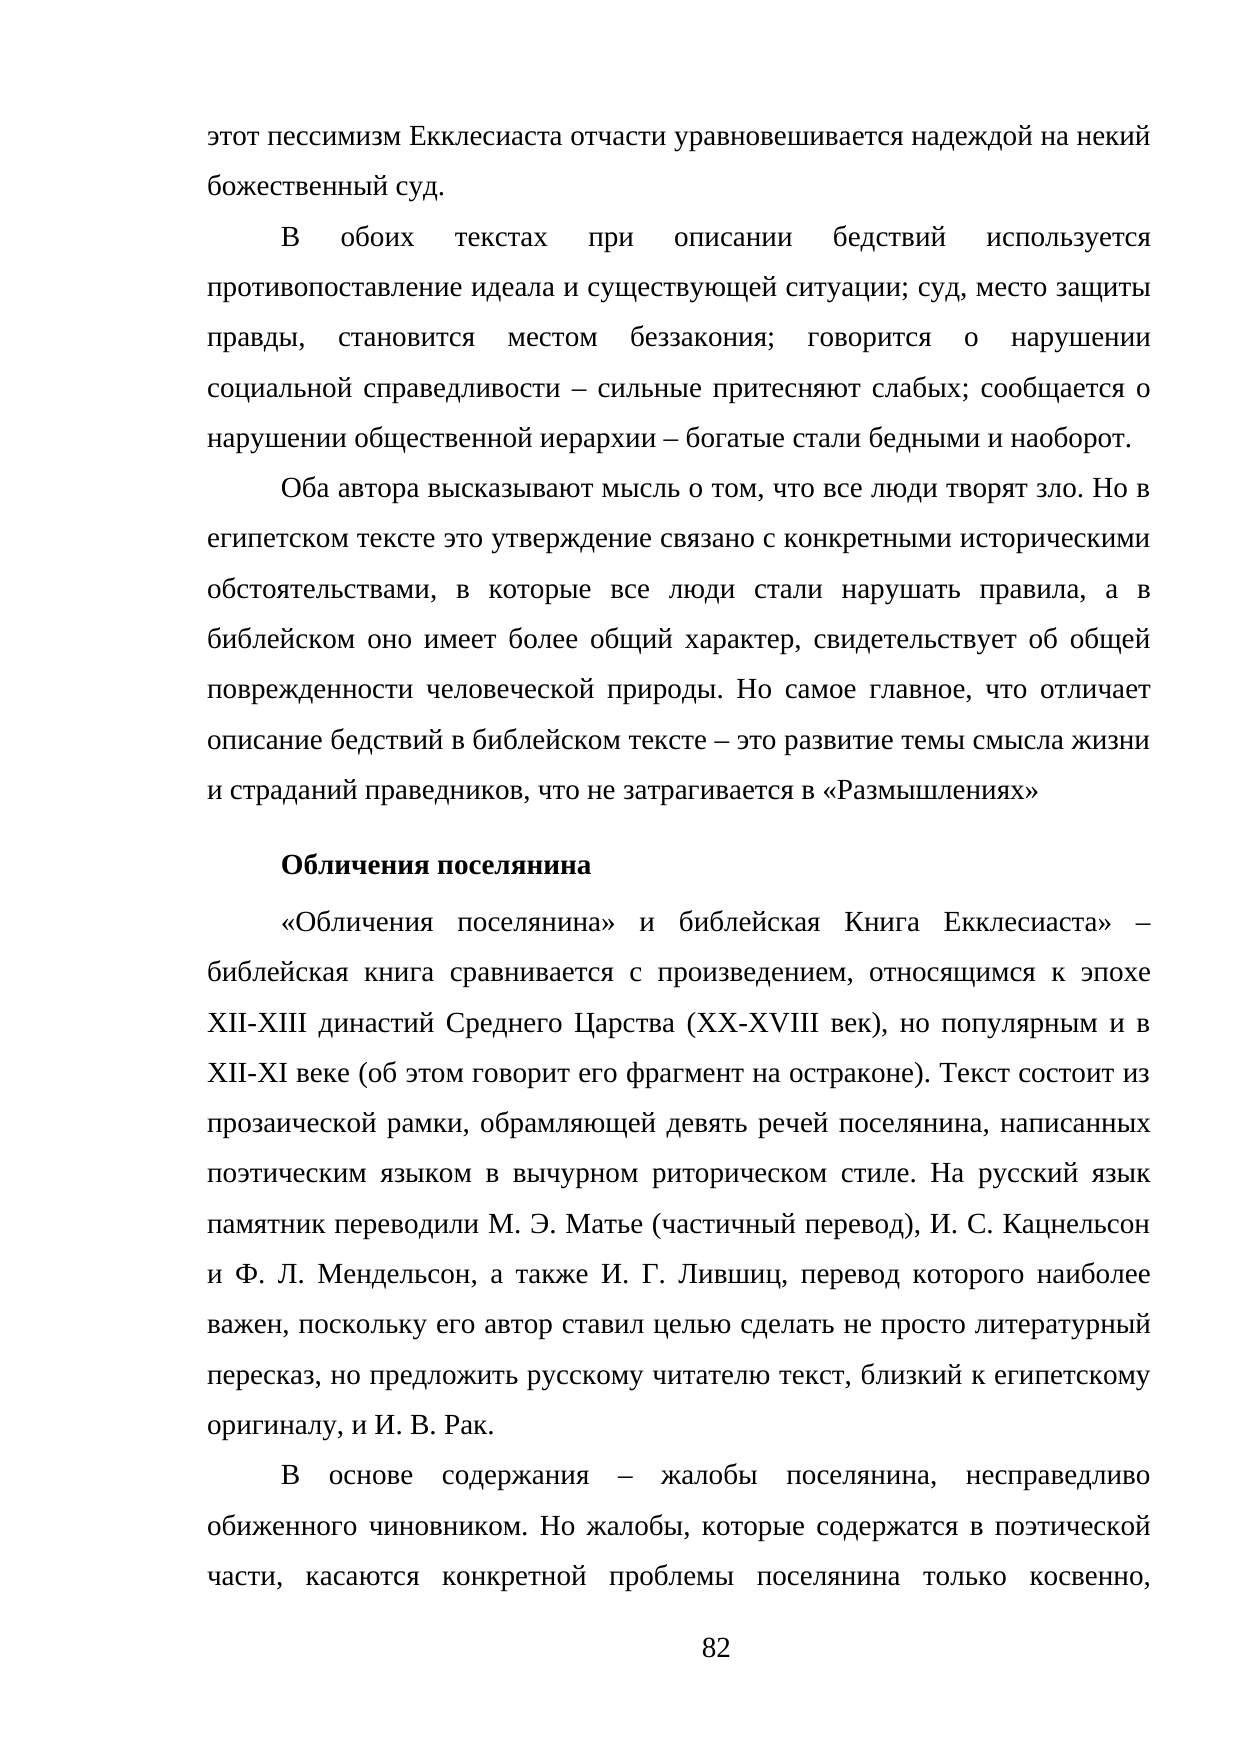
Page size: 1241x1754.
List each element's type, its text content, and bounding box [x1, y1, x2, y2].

text Оба автора высказывают мысль о том, что все люди творят зло. Но в египетском тексте это утверждение связано с конкретными историческими обстоятельствами, в которые все люди стали нарушать правила, а в библейском оно имеет более общий характер, свидетельствует об общей поврежденности человеческой природы. Но самое главное, что отличает описание бедствий в библейском тексте – это развитие темы смысла жизни и страданий праведников, что не затрагивается в «Размышлениях» [207, 470, 1152, 806]
text В обоих текстах при описании бедствий используется противопоставление идеала и существующей ситуации; суд, место защиты правды, становится местом беззакония; говорится о нарушении социальной справедливости – сильные притесняют слабых; сообщается о нарушении общественной иерархии – богатые стали бедными и наоборот. [207, 219, 1152, 453]
subtitle Обличения поселянина [207, 847, 1152, 881]
